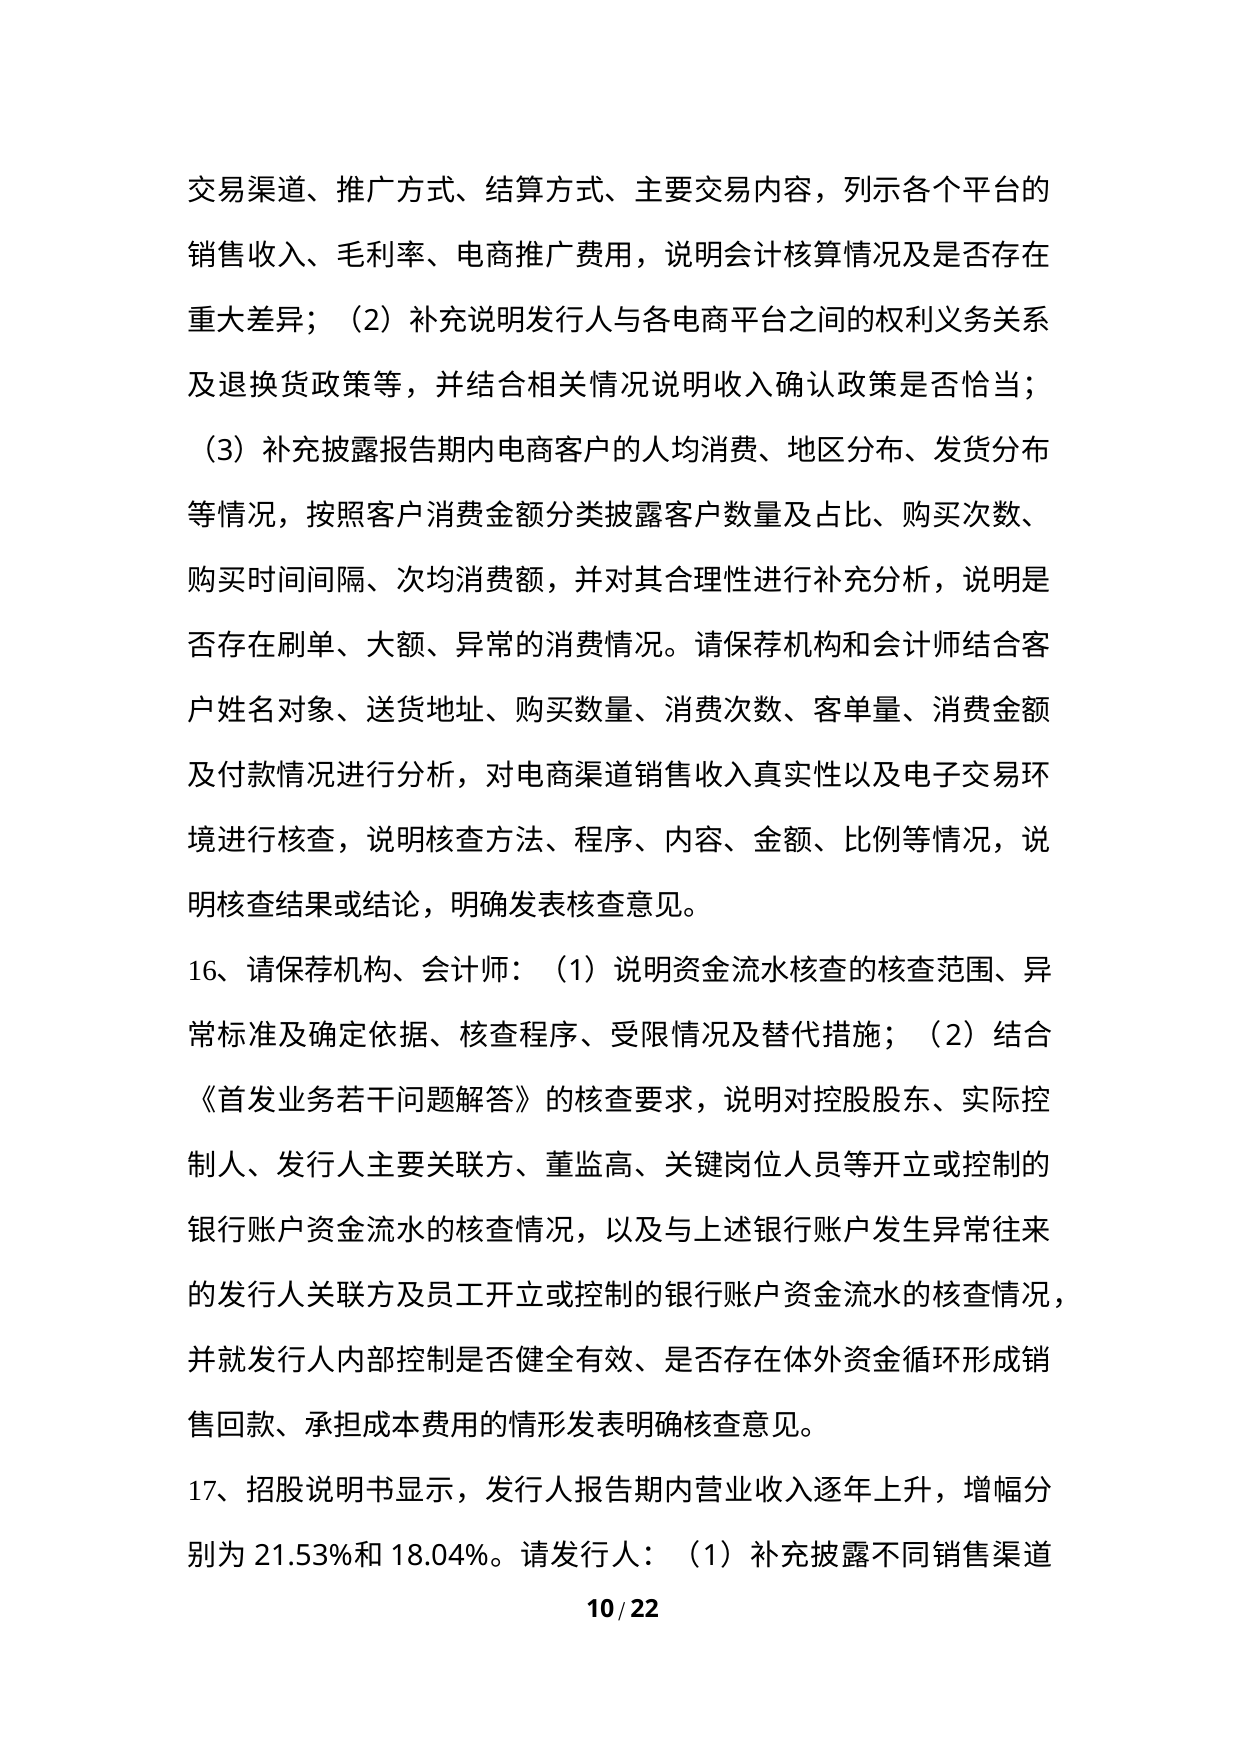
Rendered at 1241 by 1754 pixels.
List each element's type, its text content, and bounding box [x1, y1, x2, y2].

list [187, 1456, 1053, 1586]
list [187, 156, 1053, 936]
list 请保荐机构、会计师：（1）说明资金流水核查的核查范围、异常标准及确定依据、核查程序、受限情况及替代措施；（2）结合《首发业务若干问题解答》的核查要求，说明对控股股东、实际控制人、发行人主要关联方、董监高、关键岗位人员等开立或控制的银行账户资金流水的核查情况，以及与上述银行账户发生异常往来的发行人关联方及员工开立或控制的银行账户资金流水的核查情况，并就发行人内部控制是否健全有效、是否存在体外资金循环形成销售回款、承担成本费用的情形发表明确核查意见。 [187, 936, 1053, 1456]
